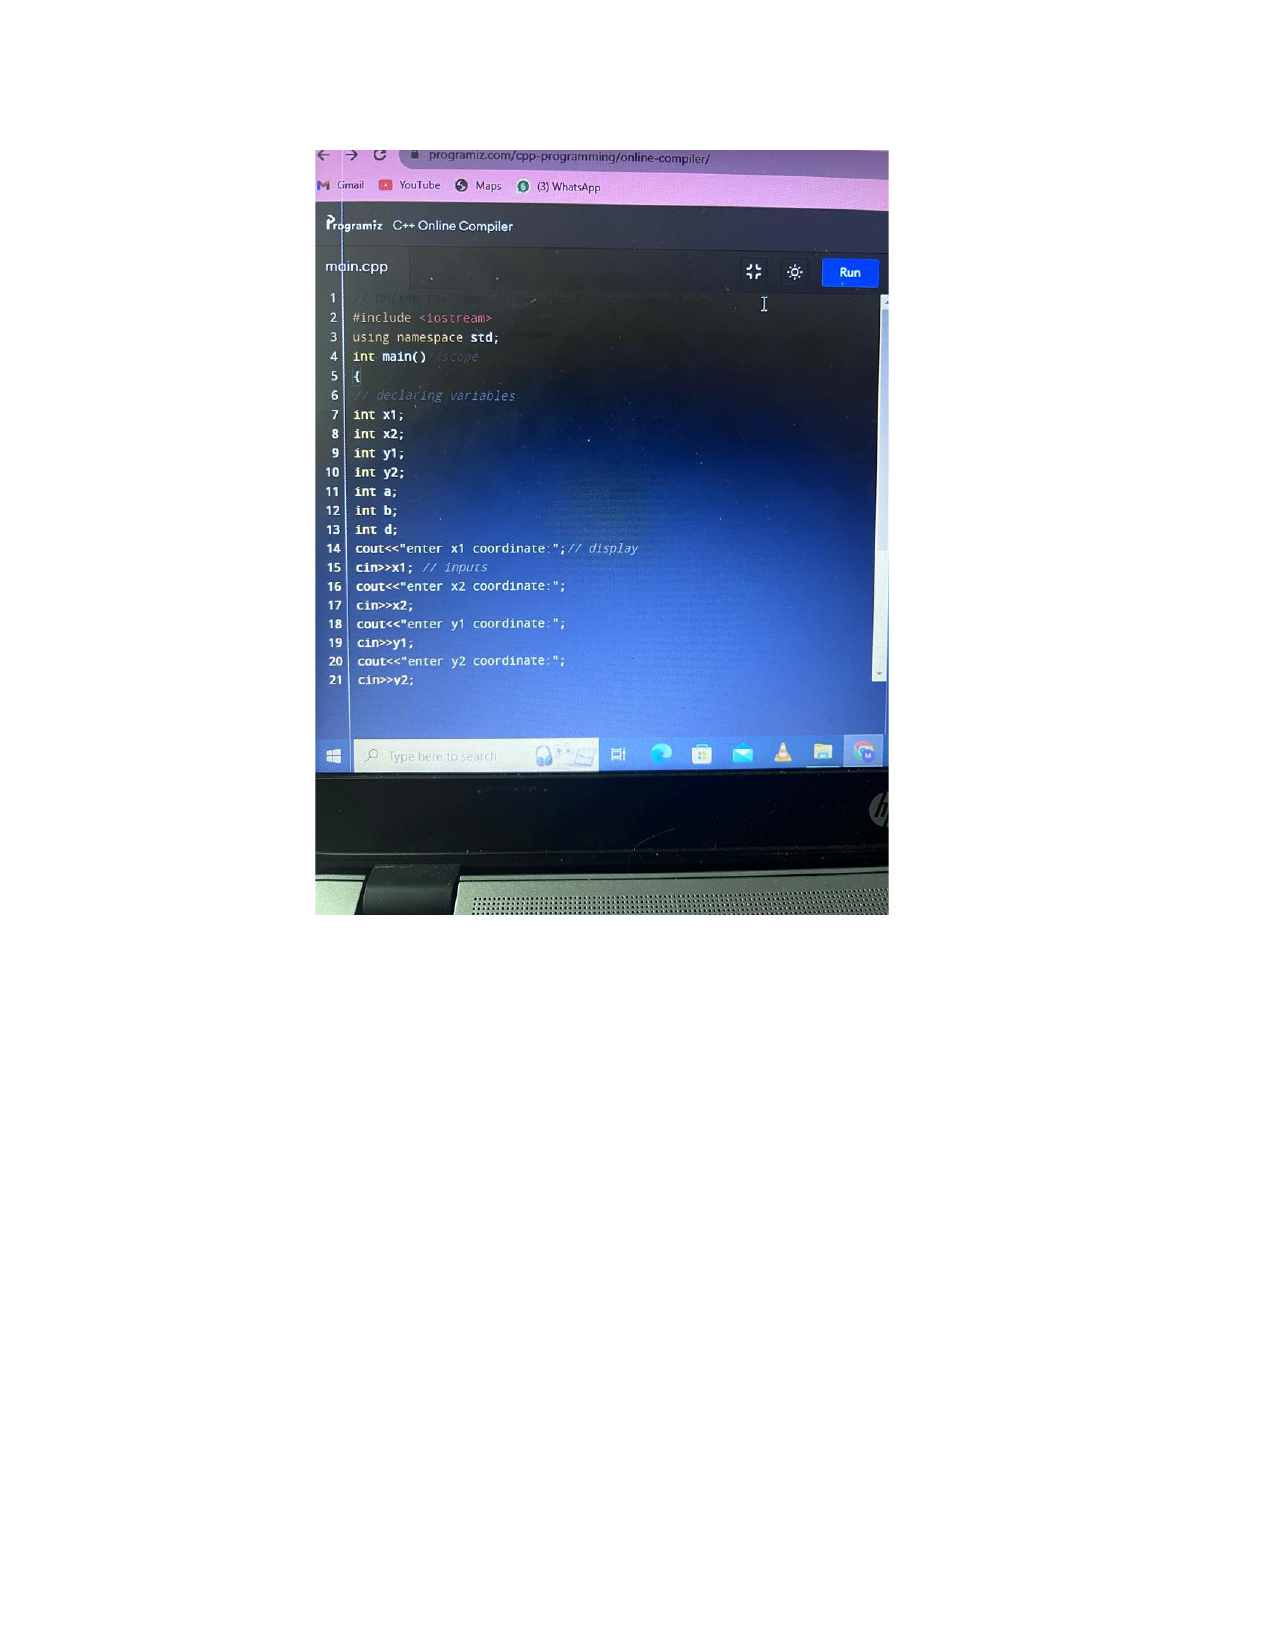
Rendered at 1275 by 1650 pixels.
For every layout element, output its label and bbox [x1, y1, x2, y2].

picture [315, 150, 889, 915]
